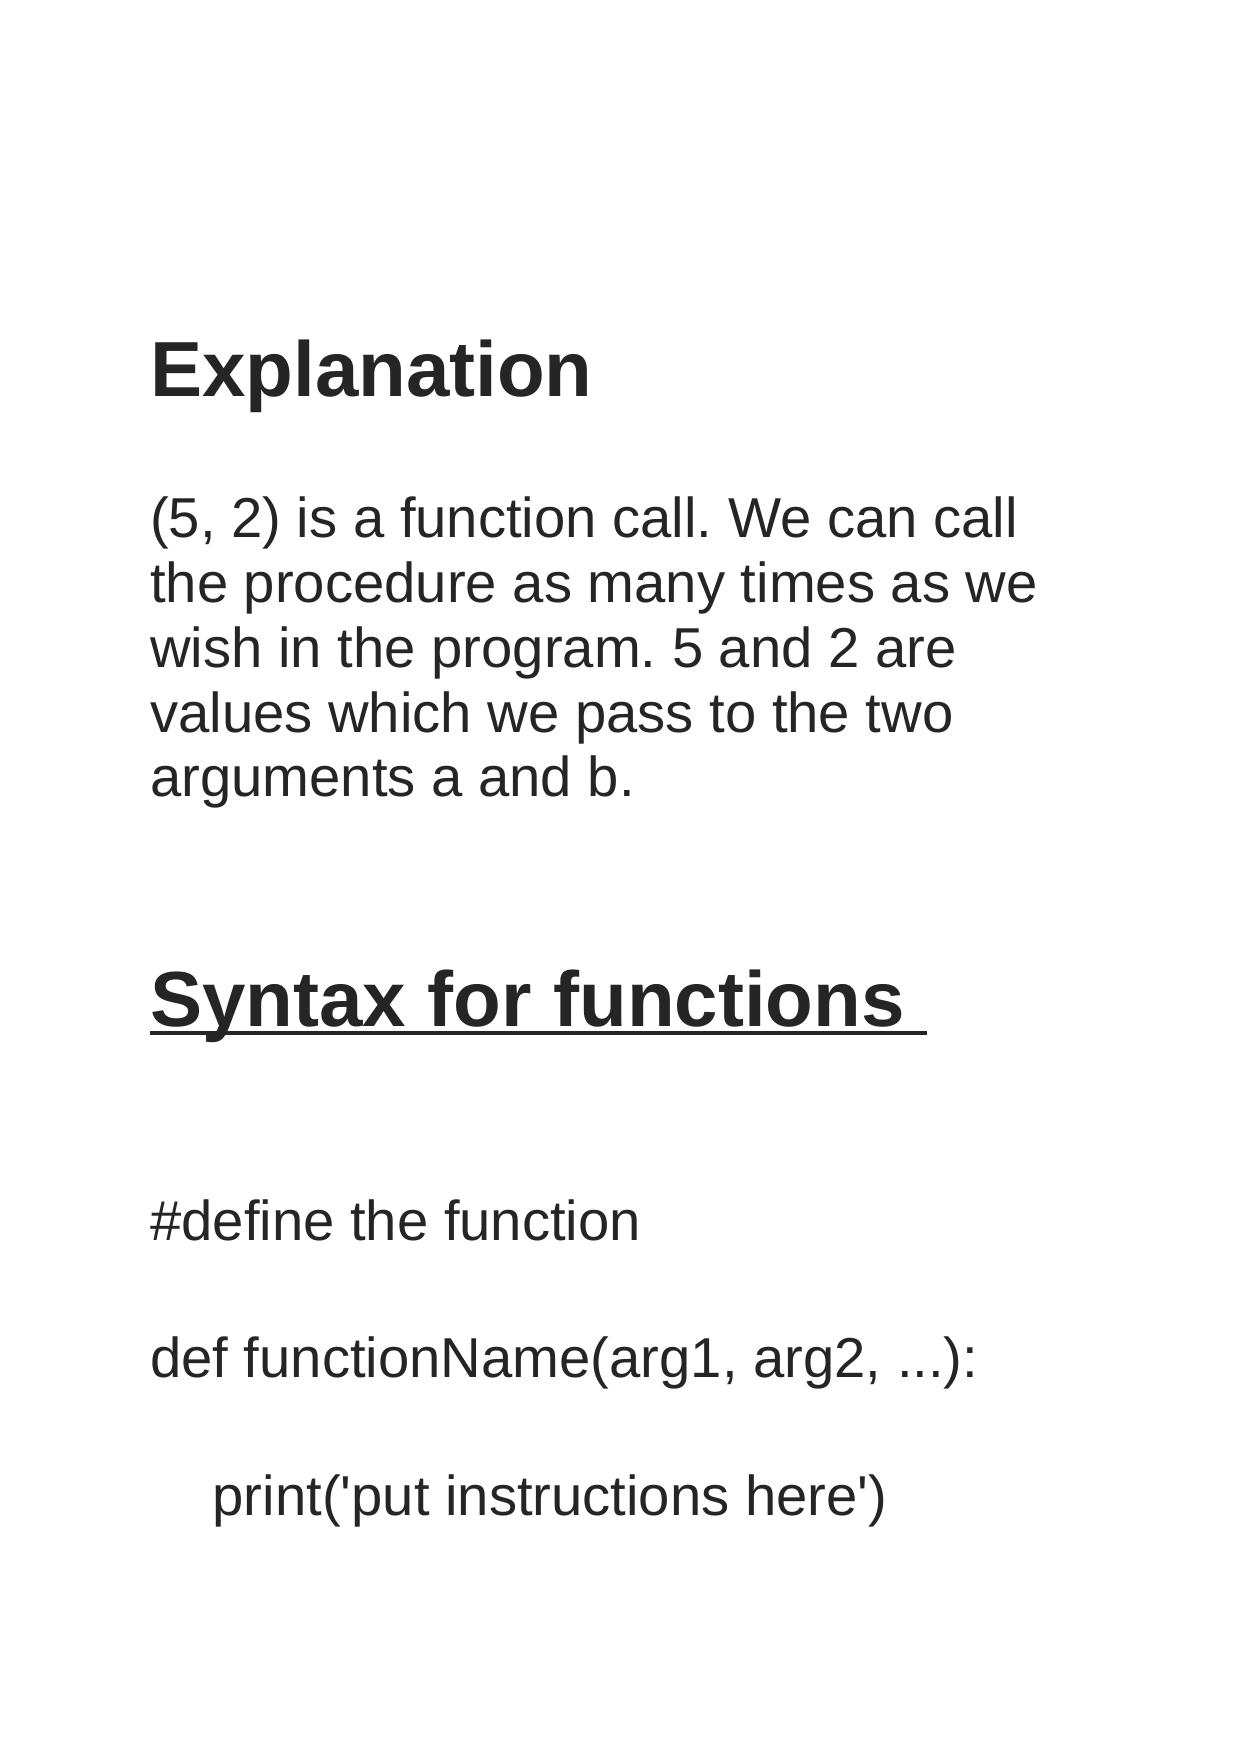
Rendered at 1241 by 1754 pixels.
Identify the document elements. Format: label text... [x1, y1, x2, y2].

text Syntax for functions [150, 959, 1090, 1049]
text Explanation [150, 329, 1090, 419]
text #define the function [150, 1194, 1090, 1259]
text print('put instructions here') [150, 1468, 1090, 1533]
text def functionName(arg1, arg2, ...): [150, 1331, 1090, 1396]
text (5, 2) is a function call. We can call the procedure as many times as we wish in the program. 5 and 2 are values which we pass to the two arguments a and b. [150, 491, 1090, 814]
